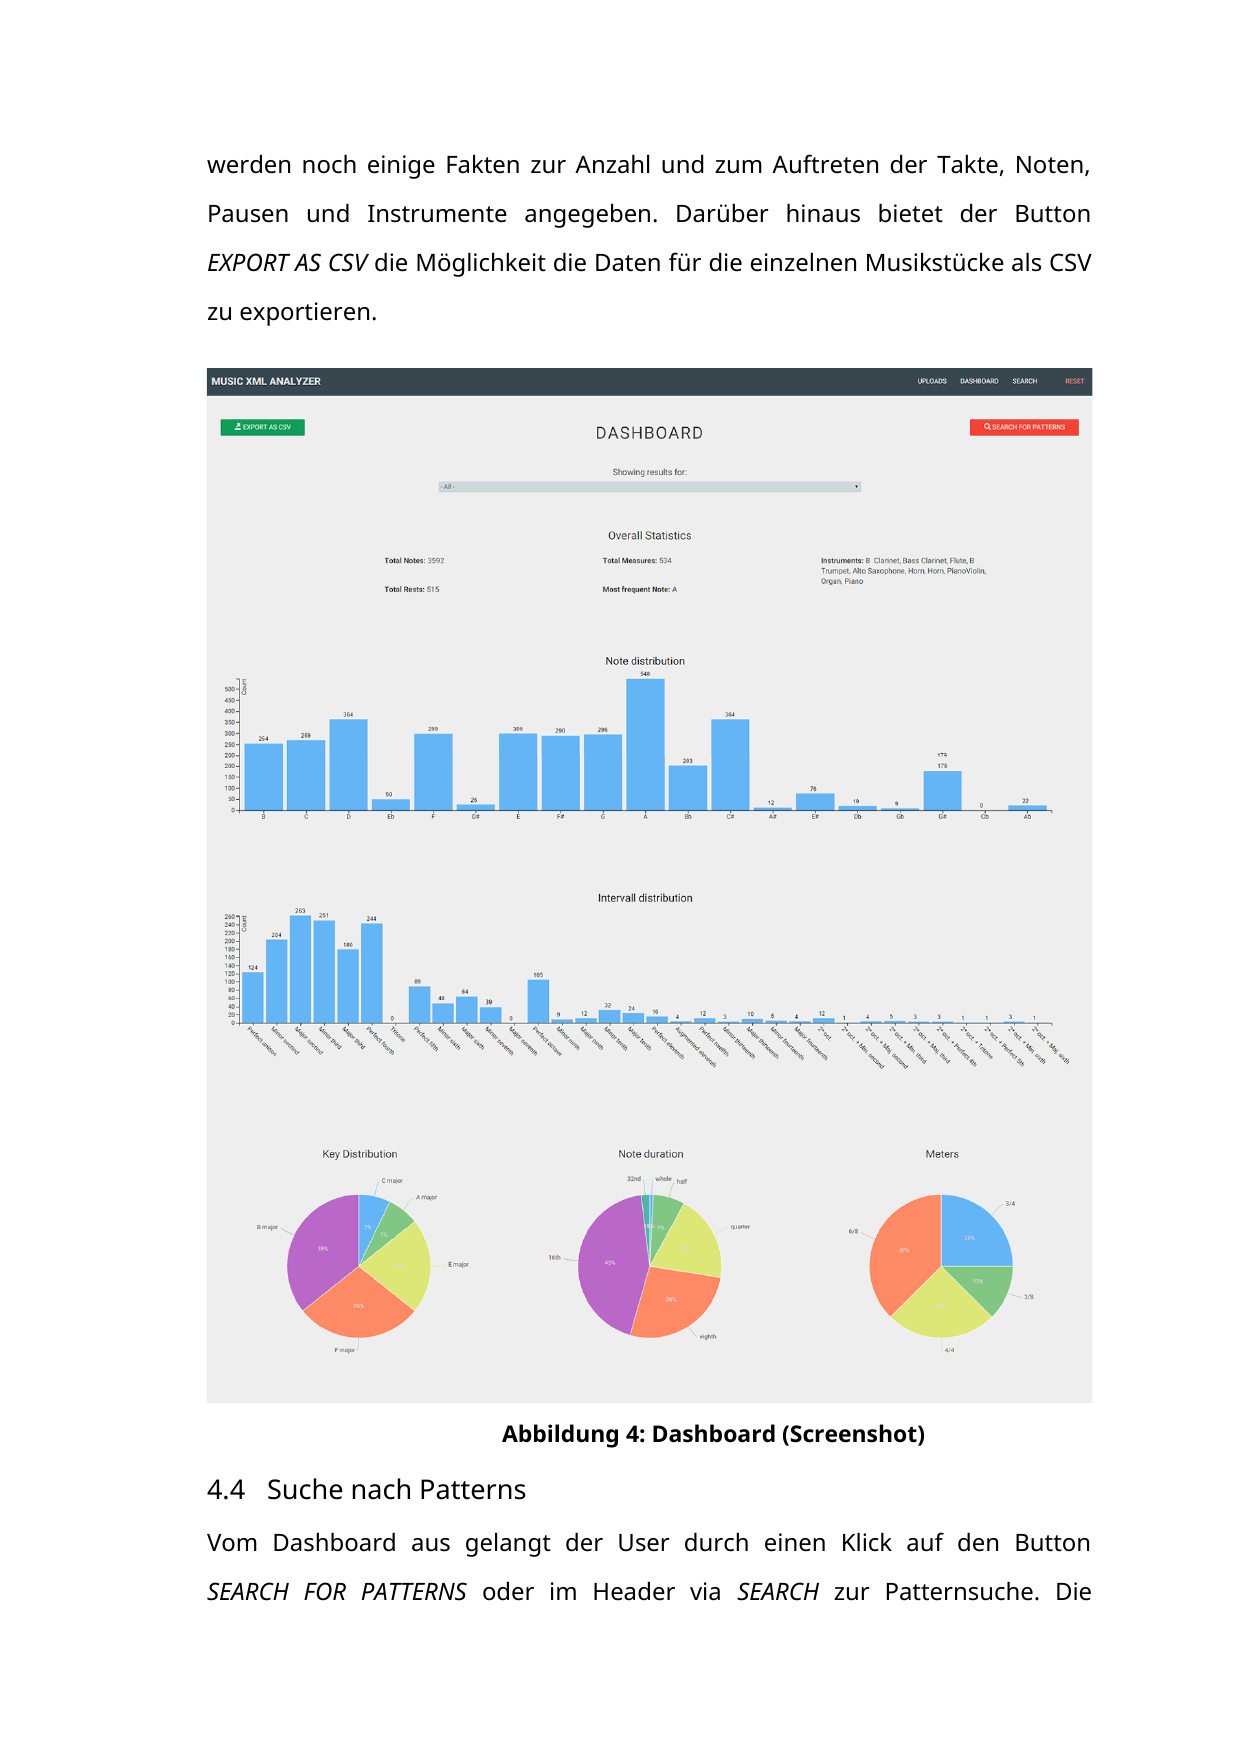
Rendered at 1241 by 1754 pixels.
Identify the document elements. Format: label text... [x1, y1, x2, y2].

subtitle Suche nach Patterns [207, 1470, 1092, 1507]
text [207, 1526, 1092, 1607]
picture [206, 368, 1093, 1403]
